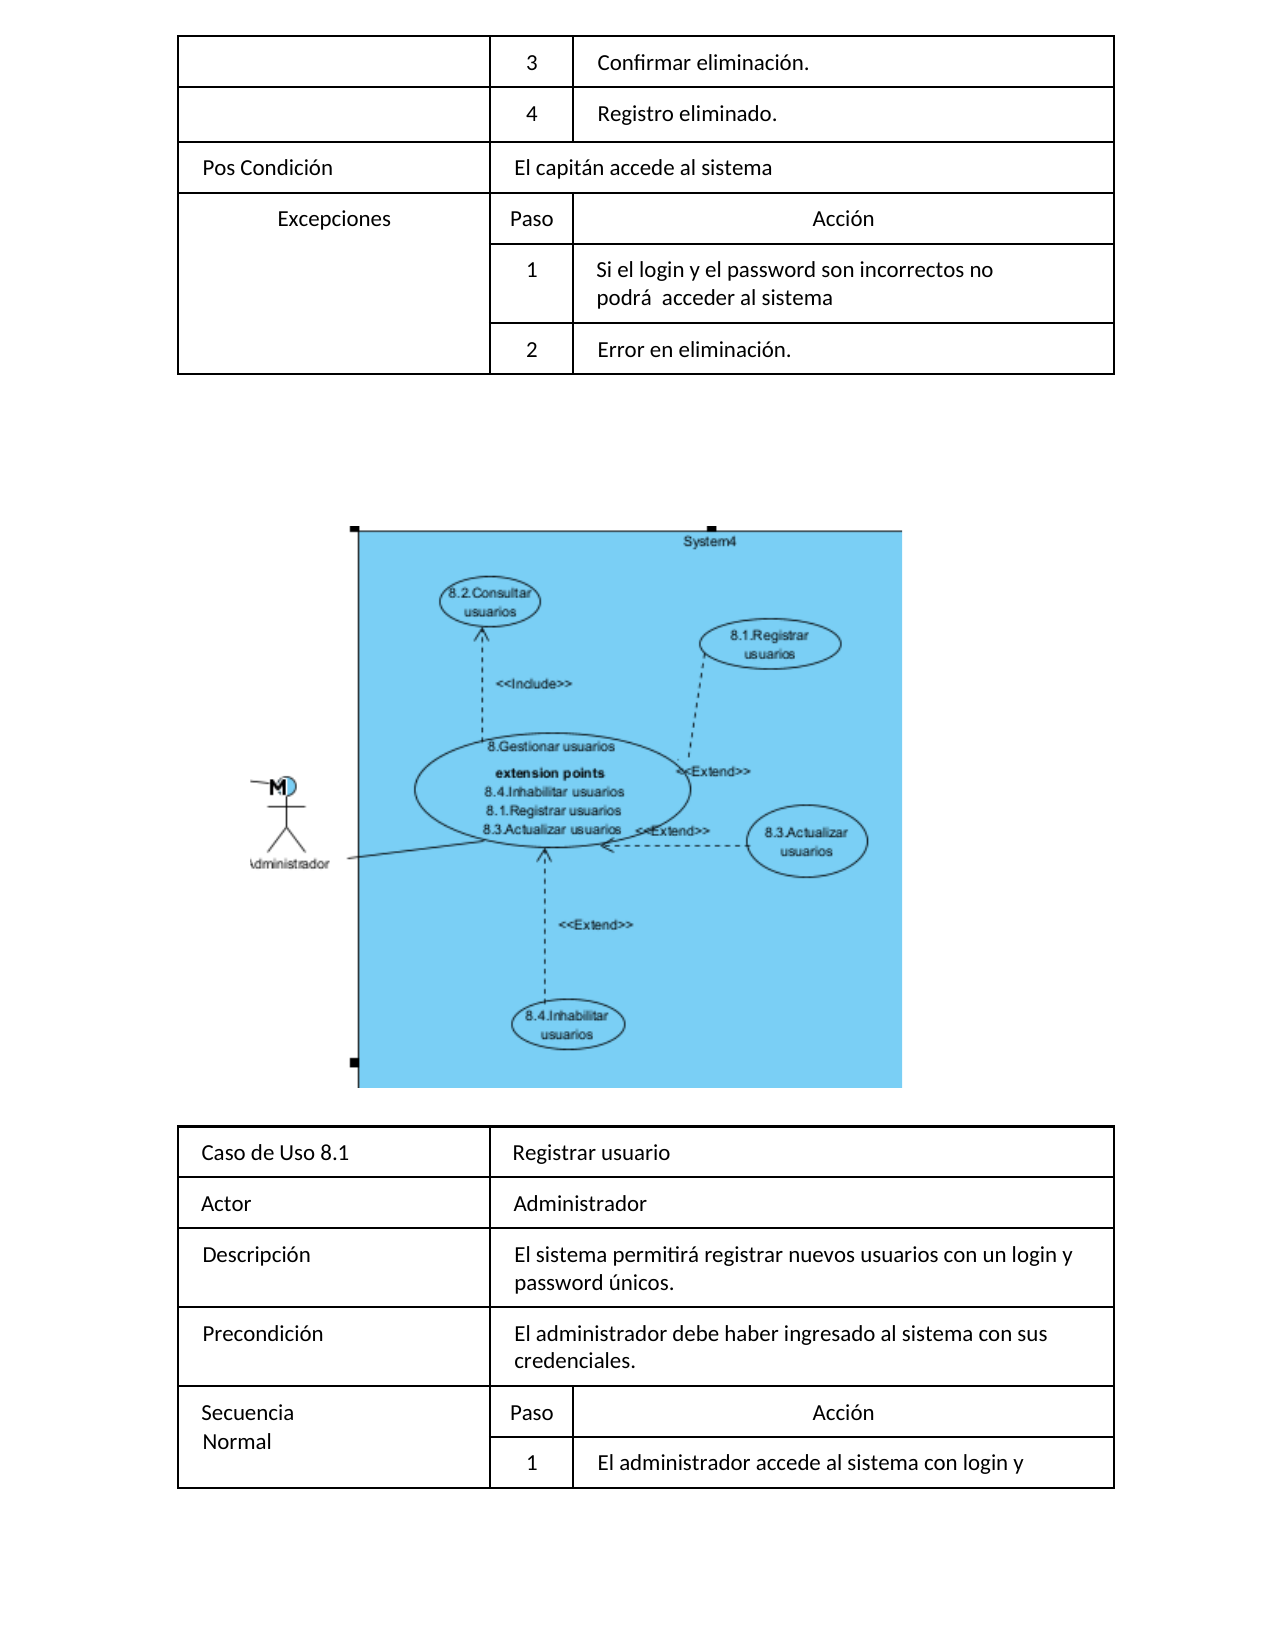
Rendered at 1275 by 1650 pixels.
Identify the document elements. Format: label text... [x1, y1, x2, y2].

table_cell Paso [491, 194, 572, 243]
table_cell Administrador [491, 1178, 1113, 1227]
table_cell El administrador debe haber ingresado al sistema con sus credenciales. [491, 1308, 1113, 1385]
picture [250, 526, 903, 1088]
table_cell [574, 1438, 1113, 1487]
table_cell Acción [574, 1387, 1113, 1436]
table_cell Si el login y el password son incorrectos no podrá acceder al sistema [574, 245, 1113, 322]
table_header Registrar usuario [491, 1128, 1113, 1176]
table_cell Acción [574, 194, 1113, 243]
table_cell 3 [491, 37, 572, 86]
table_cell Registro eliminado. [574, 88, 1113, 141]
table_cell Secuencia Normal [179, 1387, 489, 1487]
table_cell Precondición [179, 1308, 489, 1385]
table_cell 4 [491, 88, 572, 141]
table_cell Confirmar eliminación. [574, 37, 1113, 86]
table_cell Excepciones [179, 194, 489, 373]
table_cell El sistema permitirá registrar nuevos usuarios con un login y password únicos. [491, 1229, 1113, 1306]
table_cell Actor [179, 1178, 489, 1227]
table_cell Pos Condición [179, 143, 489, 192]
table_cell [179, 88, 489, 141]
table_header Caso de Uso 8.1 [179, 1128, 489, 1176]
table_cell El capitán accede al sistema [491, 143, 1113, 192]
table_cell 1 [491, 245, 572, 322]
table_cell Descripción [179, 1229, 489, 1306]
table_cell Paso [491, 1387, 572, 1436]
table_cell 2 [491, 324, 572, 373]
table_cell Error en eliminación. [574, 324, 1113, 373]
table_cell 1 [491, 1438, 572, 1487]
